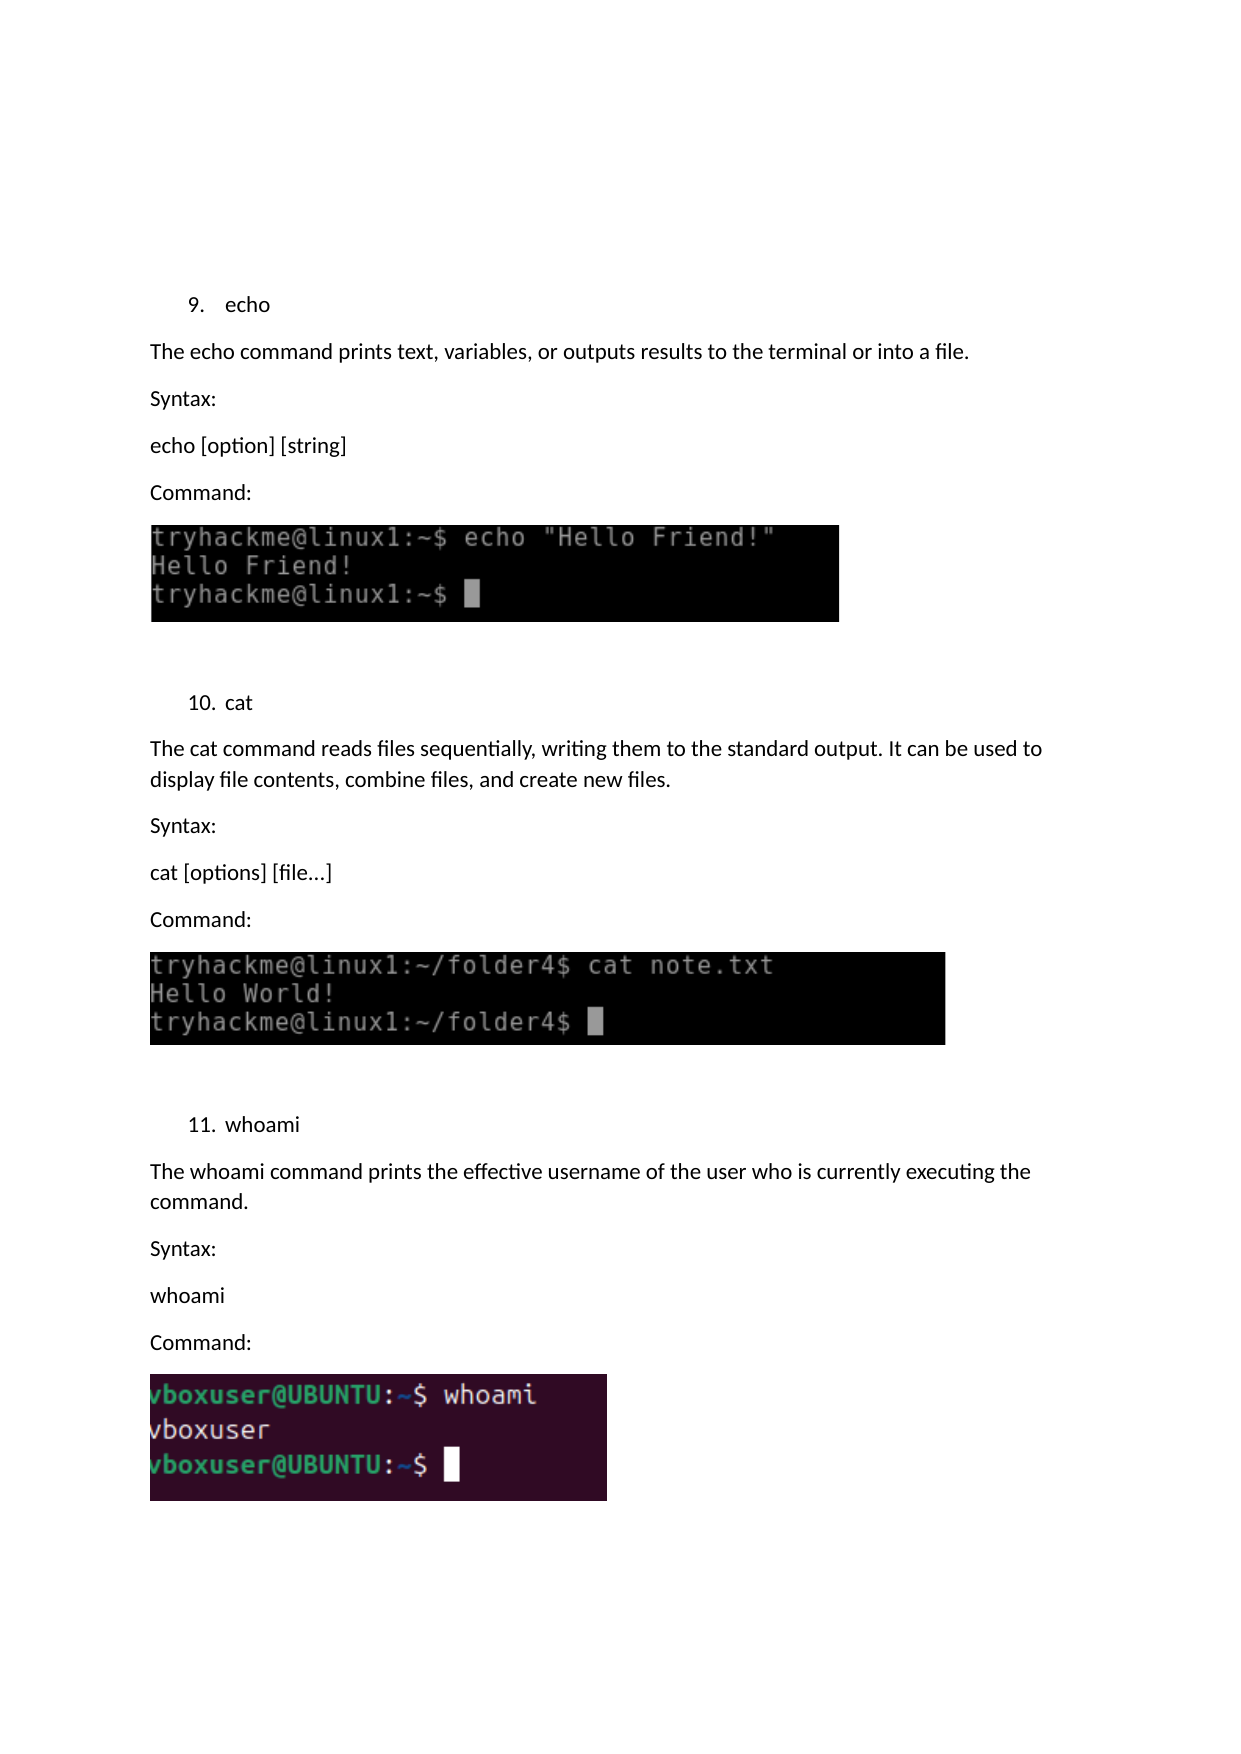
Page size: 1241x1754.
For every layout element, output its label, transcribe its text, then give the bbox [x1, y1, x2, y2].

text The echo command prints text, variables, or outputs results to the terminal or into a file. [150, 337, 1090, 366]
text echo [option] [string] [150, 431, 1090, 459]
list echo [187, 291, 1090, 319]
text Command: [150, 1328, 1090, 1356]
picture [150, 1374, 607, 1501]
text Command: [150, 478, 1090, 506]
text Command: [150, 905, 1090, 933]
picture [150, 525, 840, 622]
text The cat command reads files sequentially, writing them to the standard output. It can be used to display file contents, combine files, and create new files. [150, 734, 1090, 793]
text The whoami command prints the effective username of the user who is currently executing the command. [150, 1157, 1090, 1215]
picture [150, 952, 946, 1045]
text Syntax: [150, 812, 1090, 839]
text Syntax: [150, 384, 1090, 412]
text whoami [150, 1281, 1090, 1309]
list cat [187, 688, 1090, 716]
list whoami [187, 1110, 1090, 1138]
text Syntax: [150, 1234, 1090, 1262]
text cat [options] [file...] [150, 858, 1090, 886]
